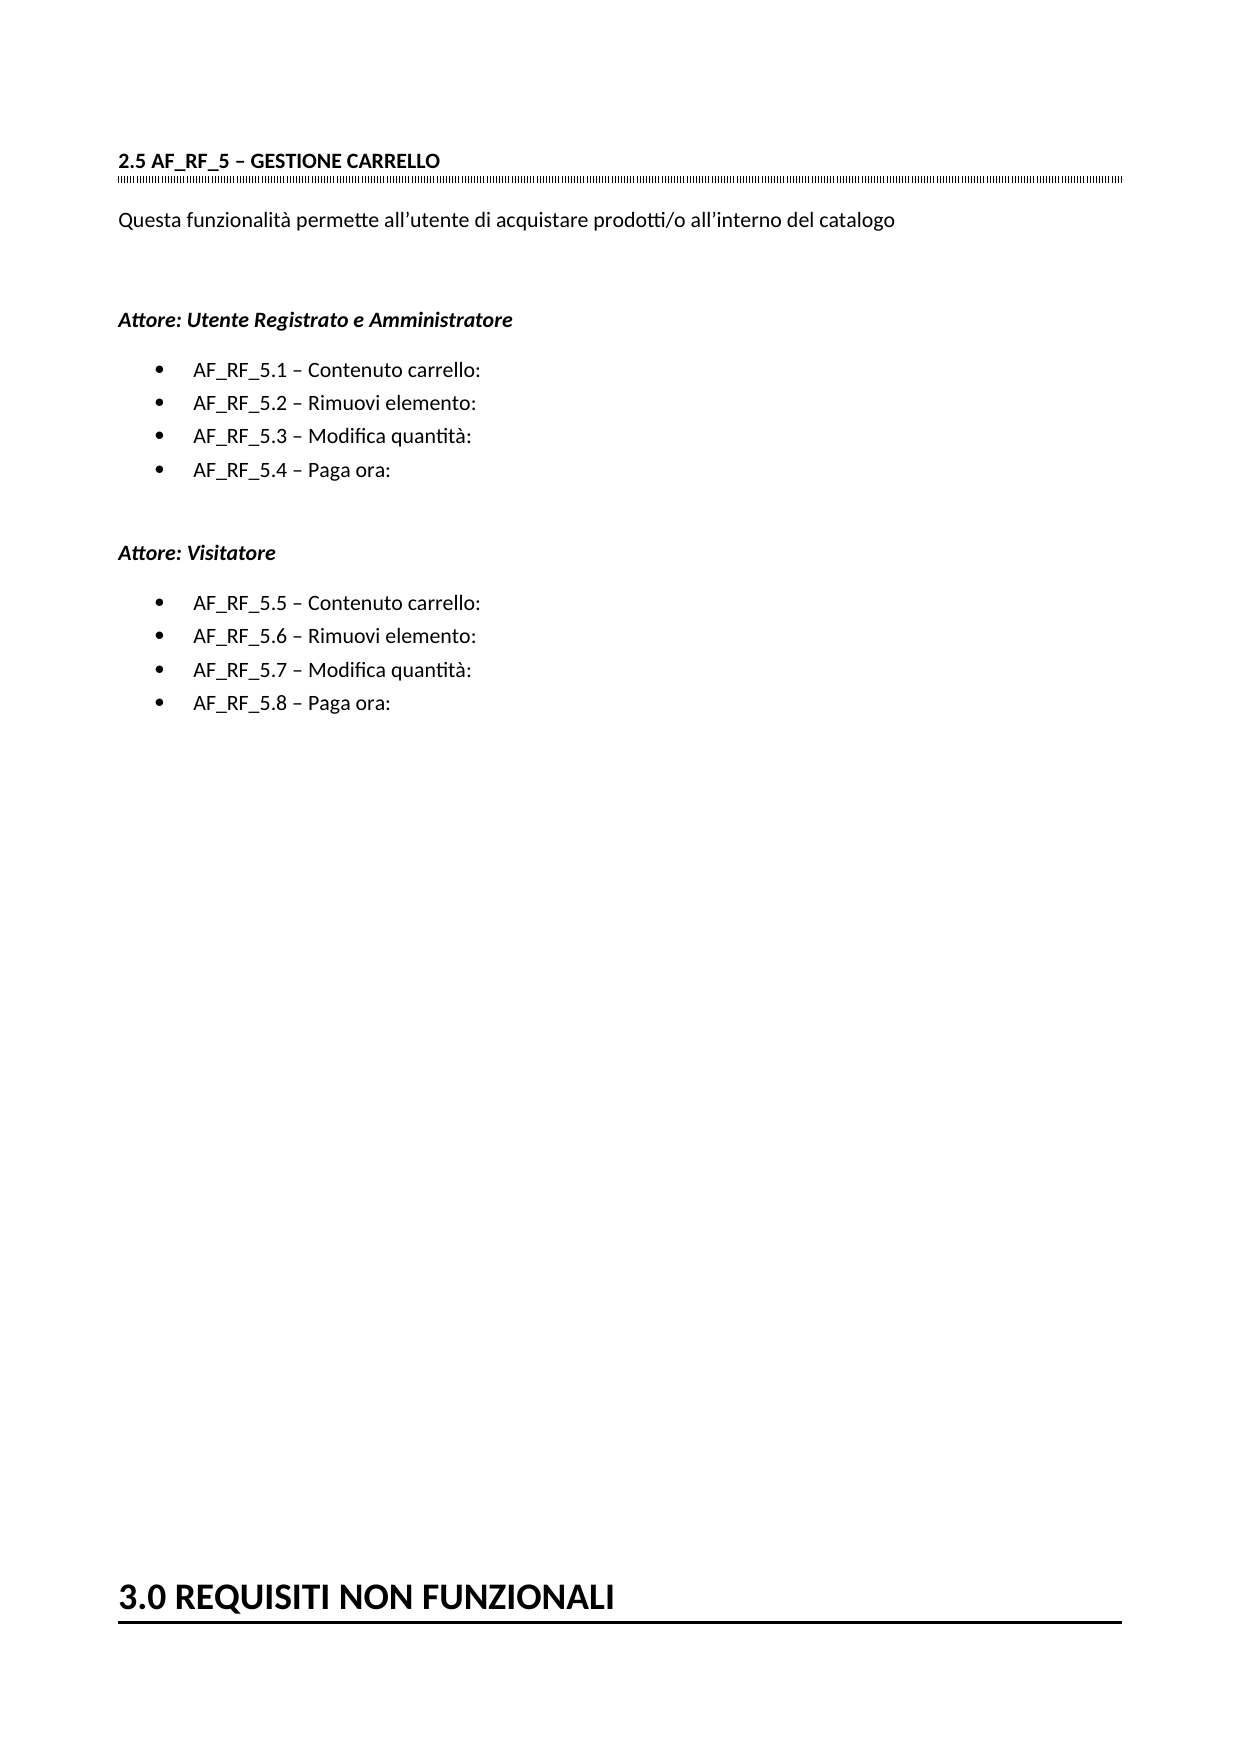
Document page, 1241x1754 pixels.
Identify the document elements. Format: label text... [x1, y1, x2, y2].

list AF_RF_5.1 – Contenuto carrello: [156, 356, 1122, 383]
text 3.0 REQUISITI NON FUNZIONALI [118, 1573, 1122, 1621]
list AF_RF_5.2 – Rimuovi elemento: [156, 389, 1122, 416]
list AF_RF_5.7 – Modifica quantità: [156, 656, 1122, 683]
list AF_RF_5.4 – Paga ora: [156, 456, 1122, 483]
list AF_RF_5.3 – Modifica quantità: [156, 423, 1122, 449]
list AF_RF_5.8 – Paga ora: [156, 689, 1122, 716]
text Attore: Utente Registrato e Amministratore [118, 306, 1122, 333]
text 2.5 AF_RF_5 – GESTIONE CARRELLO [118, 148, 1122, 183]
list AF_RF_5.5 – Contenuto carrello: [156, 589, 1122, 616]
list AF_RF_5.6 – Rimuovi elemento: [156, 623, 1122, 649]
text Questa funzionalità permette all’utente di acquistare prodotti/o all’interno del catalogo [118, 206, 1122, 233]
text Attore: Visitatore [118, 539, 1122, 566]
